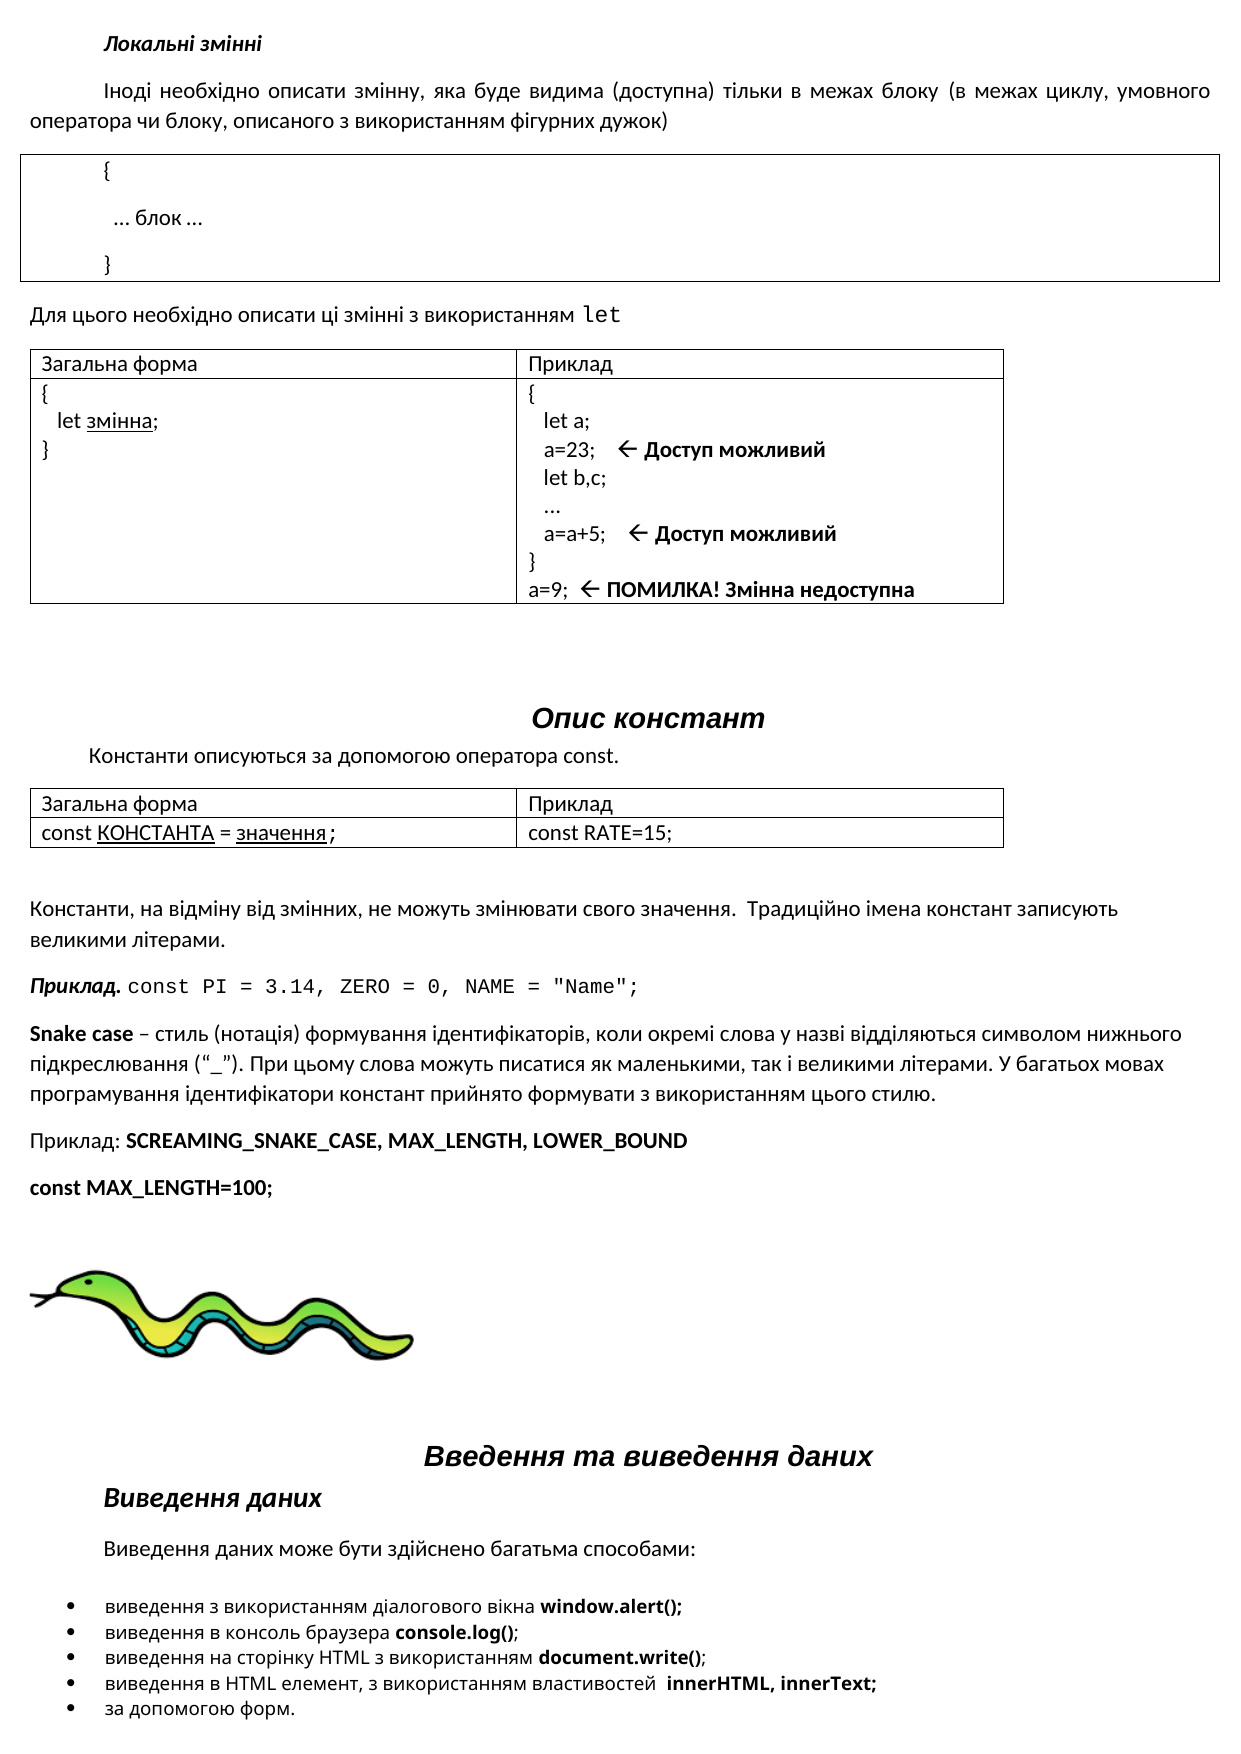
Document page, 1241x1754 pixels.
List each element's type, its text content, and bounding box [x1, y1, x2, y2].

subtitle Опис констант [29, 701, 1211, 735]
table_header Загальна форма [31, 789, 516, 817]
table_cell const RATE=15; [517, 818, 1003, 847]
text Snake case – стиль (нотація) формування ідентифікаторів, коли окремі слова у назві відділяються символом нижнього підкреслювання (“_”). При цьому слова можуть писатися як маленькими, так і великими літерами. У багатьох мовах програмування ідентифікатори констант прийнято формувати з використанням цього стилю. [29, 1019, 1211, 1107]
text … блок … [21, 200, 1219, 232]
subtitle Введення та виведення даних [29, 1439, 1211, 1473]
picture [29, 1220, 414, 1412]
text Локальні змінні [29, 29, 1211, 58]
text const MAX_LENGTH=100; [29, 1173, 1211, 1201]
list за допомогою форм. [67, 1696, 1211, 1721]
list виведення на сторінку HTML з використанням document.write(); [67, 1644, 1211, 1670]
table_cell { let змінна; } [31, 379, 516, 603]
text Приклад: SCREAMING_SNAKE_CASE, MAX_LENGTH, LOWER_BOUND [29, 1126, 1211, 1154]
table_header Загальна форма [31, 350, 516, 378]
text Константи, на відміну від змінних, не можуть змінювати свого значення. Традиційно імена констант записують великими літерами. [29, 894, 1211, 953]
table_header Приклад [517, 350, 1003, 378]
text Виведення даних [29, 1479, 1211, 1514]
text Константи описуються за допомогою оператора const. [29, 741, 1211, 769]
list виведення в консоль браузера console.log(); [67, 1619, 1211, 1644]
text { [21, 155, 1219, 185]
list виведення в HTML елемент, з використанням властивостей innerHTML, innerText; [67, 1670, 1211, 1696]
text Виведення даних може бути здійснено багатьма способами: [29, 1534, 1211, 1562]
list виведення з використанням діалогового вікна window.alert(); [67, 1593, 1211, 1619]
text Приклад. const PI = 3.14, ZERO = 0, NAME = "Name"; [29, 972, 1211, 1000]
table_cell const КОНСТАНТА = значення; [31, 818, 516, 847]
table_cell { let a; a=23; Доступ можливий let b,c; ... a=a+5; Доступ можливий } a=9; ПОМИЛКА! Змінна недоступна [517, 379, 1003, 603]
text Іноді необхідно описати змінну, яка буде видима (доступна) тільки в межах блоку (в межах циклу, умовного оператора чи блоку, описаного з використанням фігурних дужок) [29, 76, 1211, 135]
table_header Приклад [517, 789, 1003, 817]
text } [21, 247, 1219, 281]
text Для цього необхідно описати ці змінні з використанням let [29, 300, 1211, 329]
